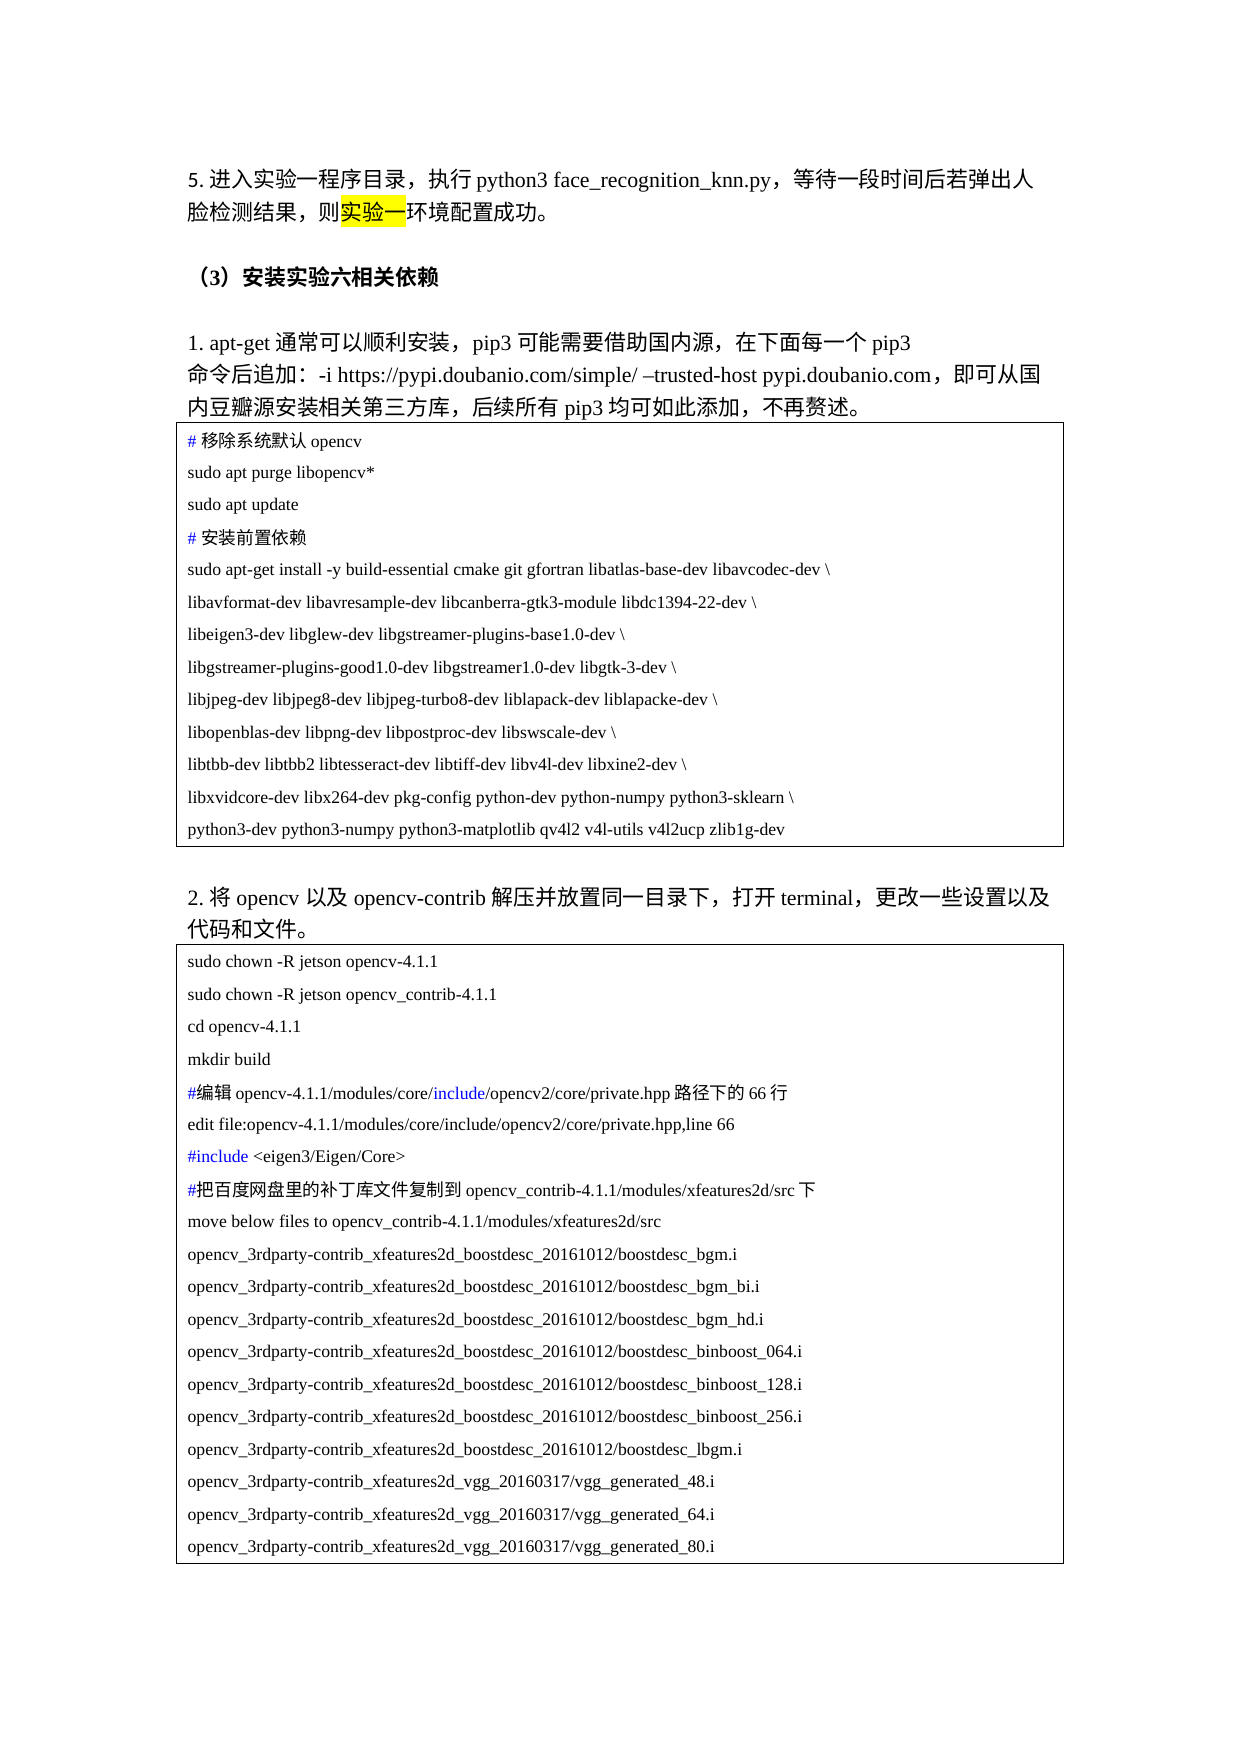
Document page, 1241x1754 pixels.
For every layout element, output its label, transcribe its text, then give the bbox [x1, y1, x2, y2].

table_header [177, 945, 1063, 1563]
list 安装实验六相关依赖 [187, 259, 1053, 292]
list 进入实验一程序目录，执行python3 face_recognition_knn.py，等待一段时间后若弹出人脸检测结果，则实验一环境配置成功。 [187, 162, 1053, 227]
list apt-get 通常可以顺利安装，pip3 可能需要借助国内源，在下面每一个 pip3 [187, 324, 1053, 357]
text 命令后追加：-i https://pypi.doubanio.com/simple/ –trusted-host pypi.doubanio.com，即可从国内豆瓣源安装相关第三方库，后续所有 pip3 均可如此添加，不再赘述。 [187, 357, 1053, 422]
list 将 opencv 以及 opencv-contrib 解压并放置同一目录下，打开 terminal，更改一些设置以及代码和文件。 [187, 879, 1053, 944]
table_header # 移除系统默认opencv sudo apt purge libopencv* sudo apt update # 安装前置依赖 sudo apt-get install -y build-essential cmake git gfortran libatlas-base-dev libavcodec-dev \ libavformat-dev libavresample-dev libcanberra-gtk3-module libdc1394-22-dev \ libeigen3-dev libglew-dev libgstreamer-plugins-base1.0-dev \ libgstreamer-plugins-good1.0-dev libgstreamer1.0-dev libgtk-3-dev \ libjpeg-dev libjpeg8-dev libjpeg-turbo8-dev liblapack-dev liblapacke-dev \ libopenblas-dev libpng-dev libpostproc-dev libswscale-dev \ libtbb-dev libtbb2 libtesseract-dev libtiff-dev libv4l-dev libxine2-dev \ libxvidcore-dev libx264-dev pkg-config python-dev python-numpy python3-sklearn \ python3-dev python3-numpy python3-matplotlib qv4l2 v4l-utils v4l2ucp zlib1g-dev [177, 423, 1063, 846]
